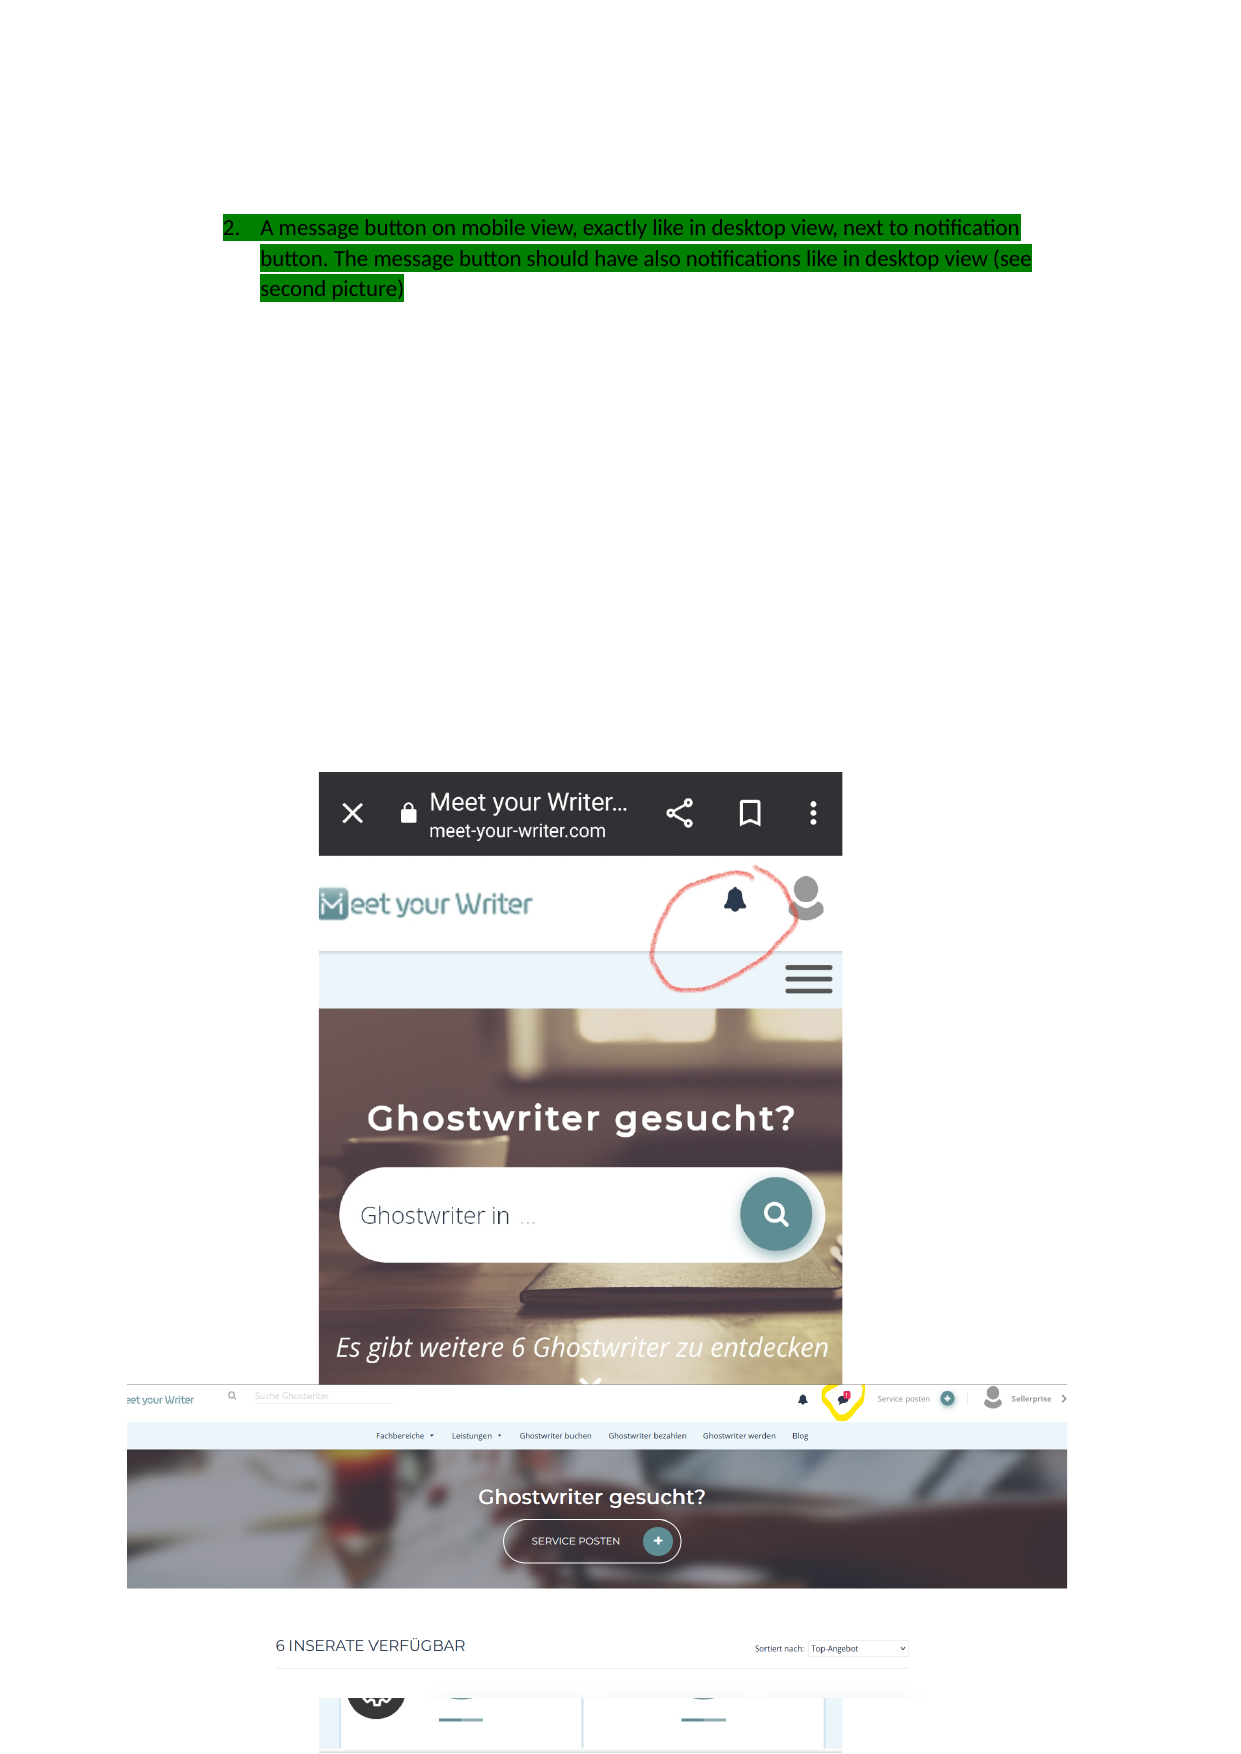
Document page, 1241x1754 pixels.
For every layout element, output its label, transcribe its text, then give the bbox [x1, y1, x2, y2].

list A message button on mobile view, exactly like in desktop view, next to notification button. The message button should have also notifications like in desktop view (see second picture) [223, 213, 1093, 302]
picture [126, 772, 1067, 1749]
